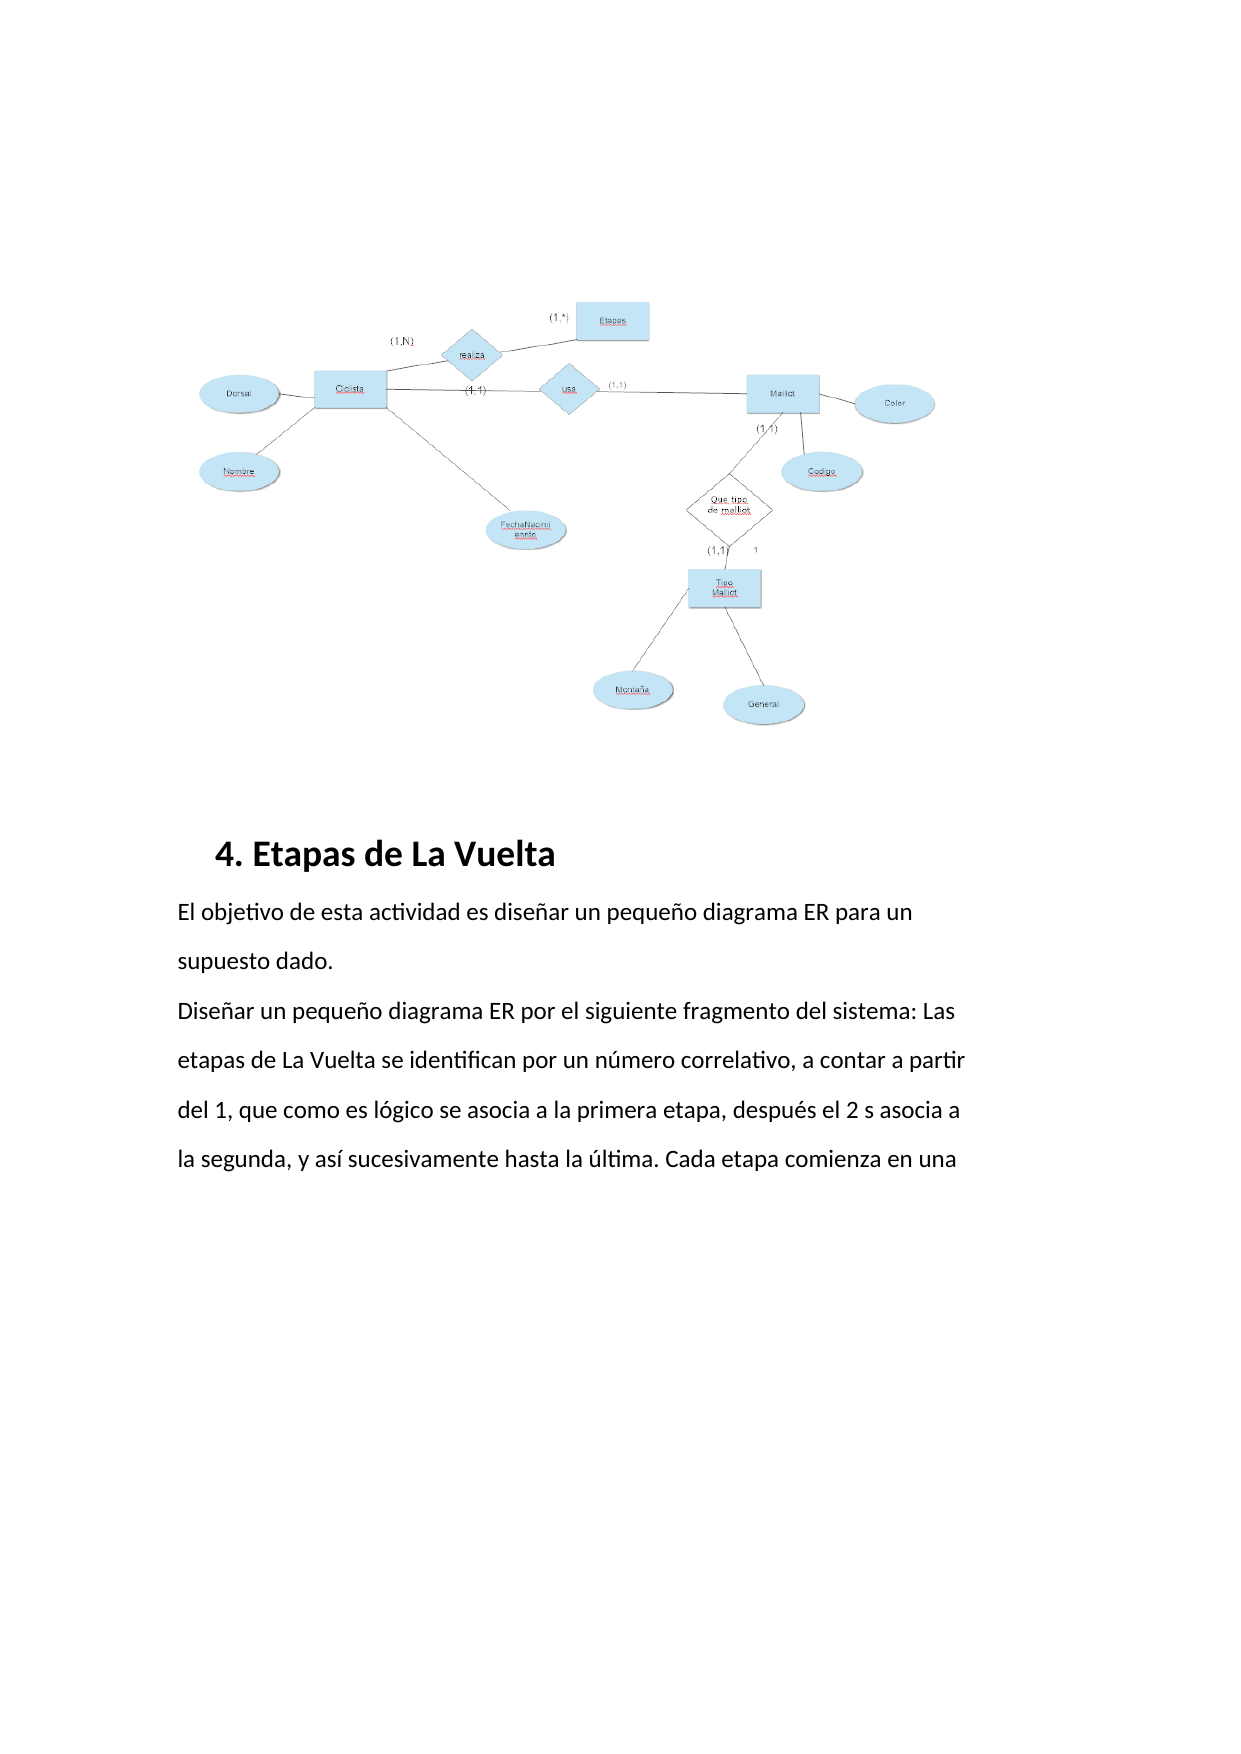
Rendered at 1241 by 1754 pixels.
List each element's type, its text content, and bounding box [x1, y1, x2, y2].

list Etapas de La Vuelta [215, 829, 1063, 875]
text la segunda, y así sucesivamente hasta la última. Cada etapa comienza en una [177, 1143, 1063, 1174]
text del 1, que como es lógico se asocia a la primera etapa, después el 2 s asocia a [177, 1094, 1063, 1124]
text supuesto dado. [177, 945, 1063, 976]
text Diseñar un pequeño diagrama ER por el siguiente fragmento del sistema: Las [177, 995, 1063, 1025]
picture [177, 147, 1063, 761]
text etapas de La Vuelta se identifican por un número correlativo, a contar a partir [177, 1044, 1063, 1075]
text El objetivo de esta actividad es diseñar un pequeño diagrama ER para un [177, 896, 1063, 926]
